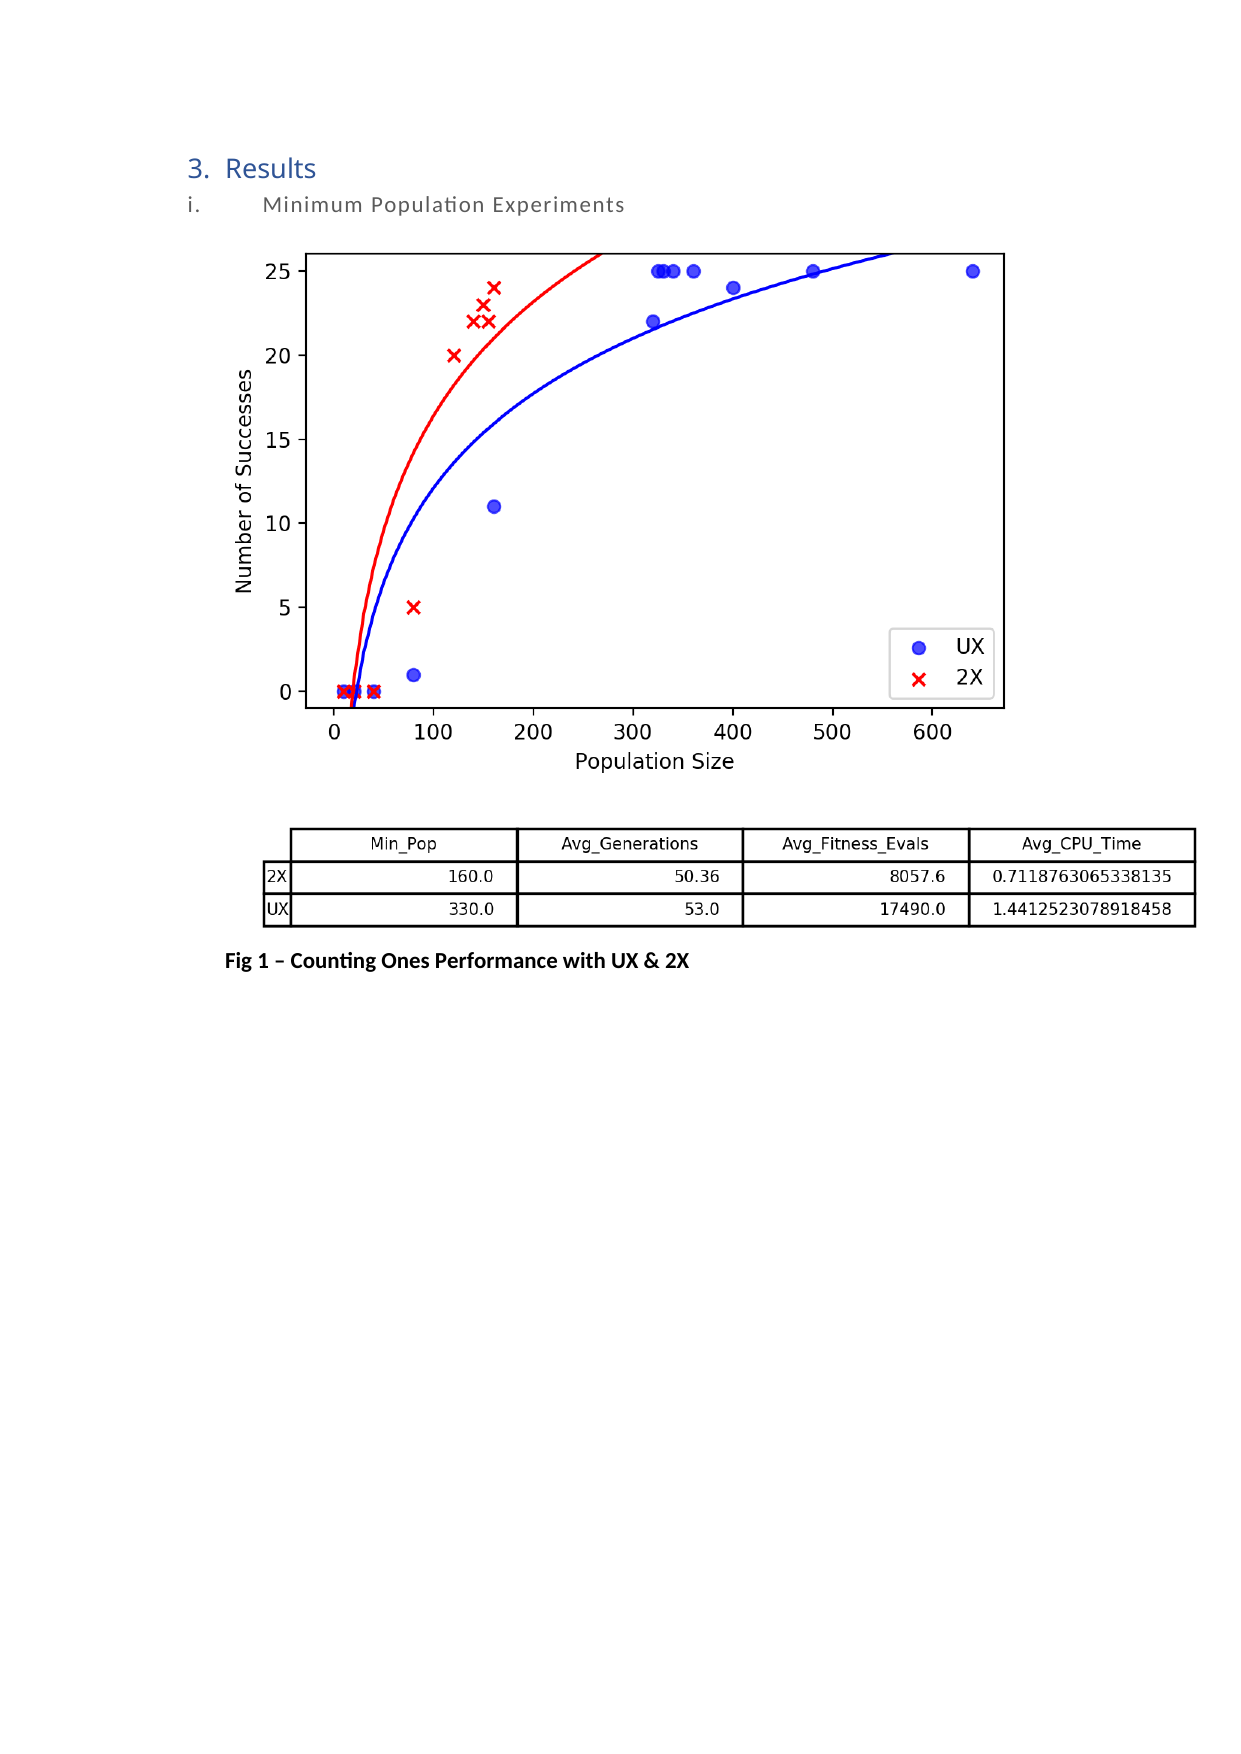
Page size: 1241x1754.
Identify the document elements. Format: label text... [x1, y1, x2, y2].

picture [220, 236, 1021, 788]
subtitle Minimum Population Experiments [187, 190, 1090, 218]
picture [225, 806, 1216, 945]
text Fig 1 – Counting Ones Performance with UX & 2X [225, 945, 1090, 974]
subtitle Results [187, 150, 1090, 187]
